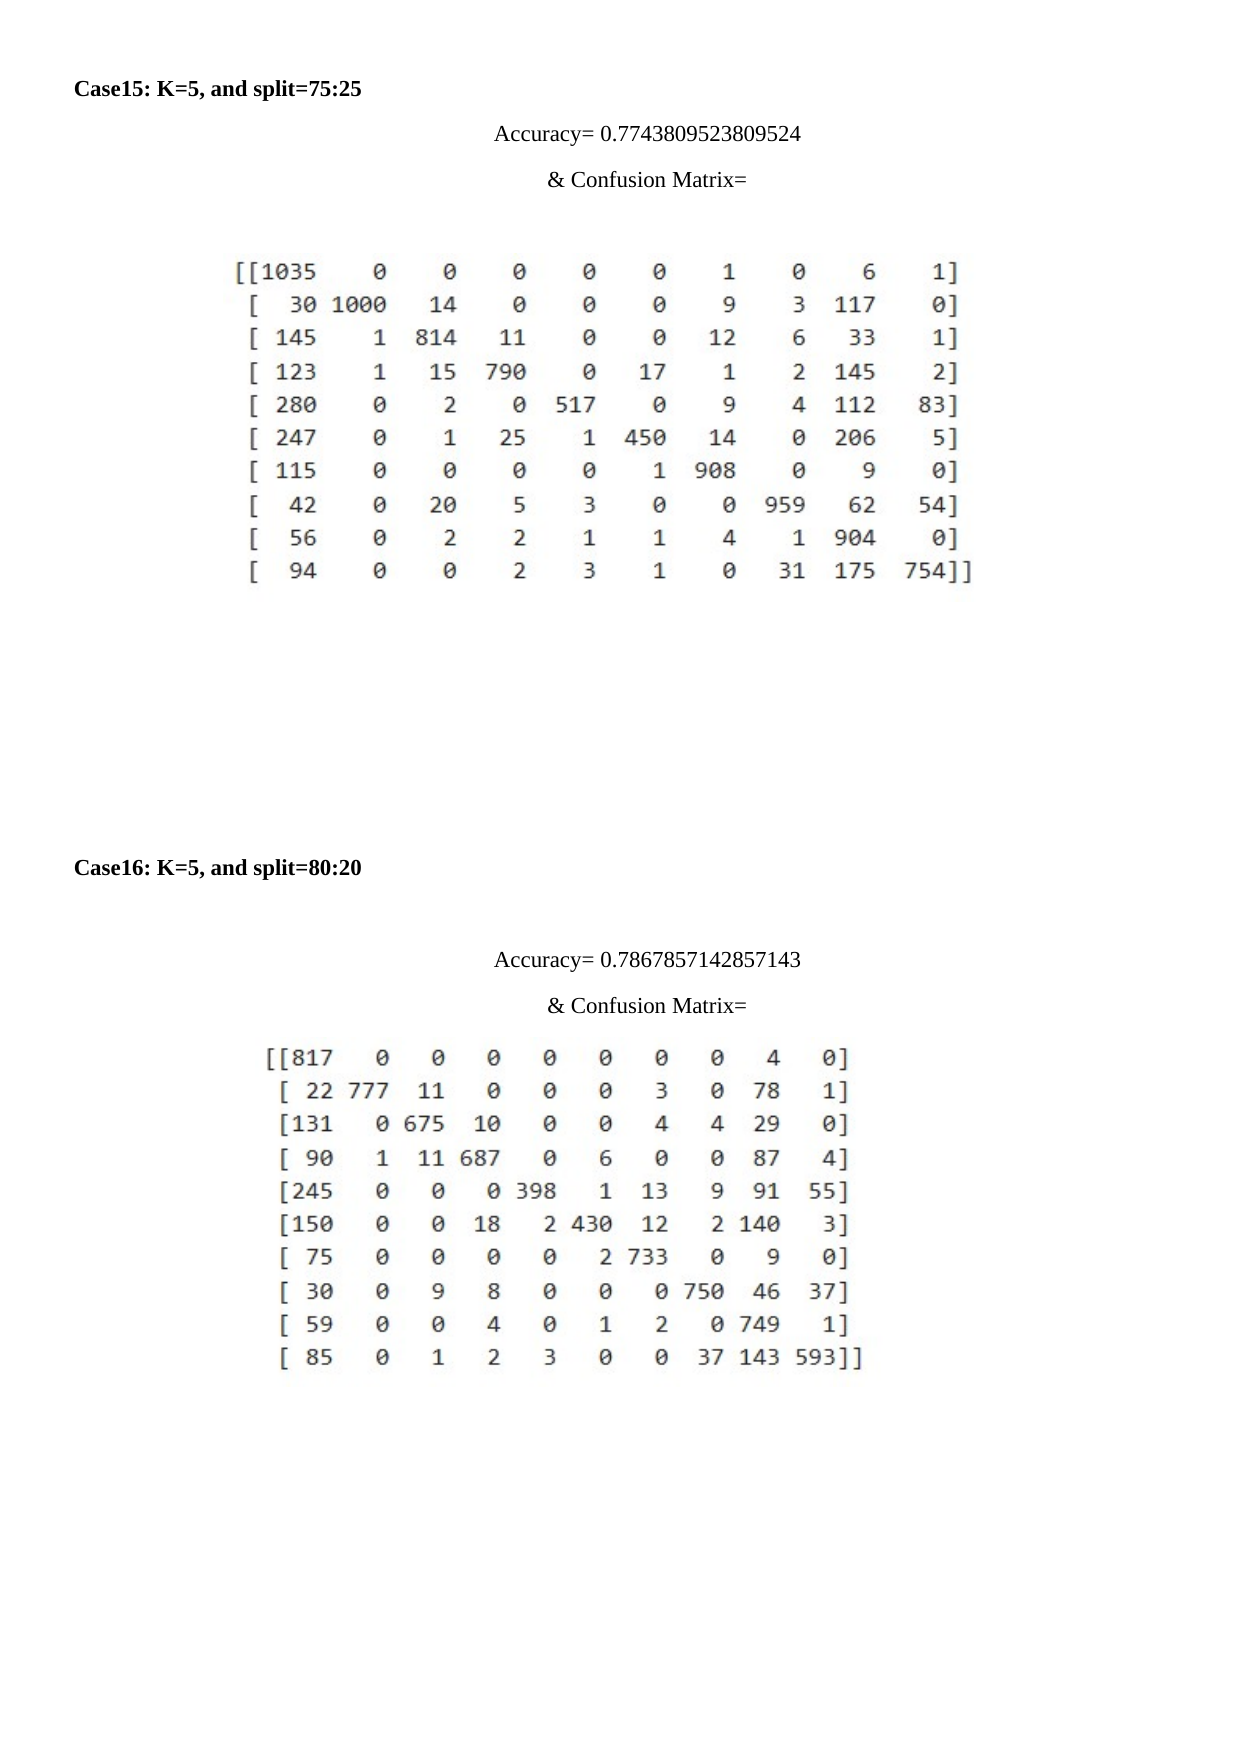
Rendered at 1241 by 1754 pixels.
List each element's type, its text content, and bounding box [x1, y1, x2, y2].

text & Confusion Matrix= [129, 166, 1165, 192]
picture [255, 1037, 893, 1387]
subtitle Case16: K=5, and split=80:20 [73, 854, 1165, 881]
text & Confusion Matrix= [129, 992, 1165, 1018]
text Accuracy= 0.7867857142857143 [129, 946, 1165, 973]
subtitle Case15: K=5, and split=75:25 [73, 75, 1165, 101]
text Accuracy= 0.7743809523809524 [129, 120, 1165, 147]
picture [223, 253, 991, 602]
